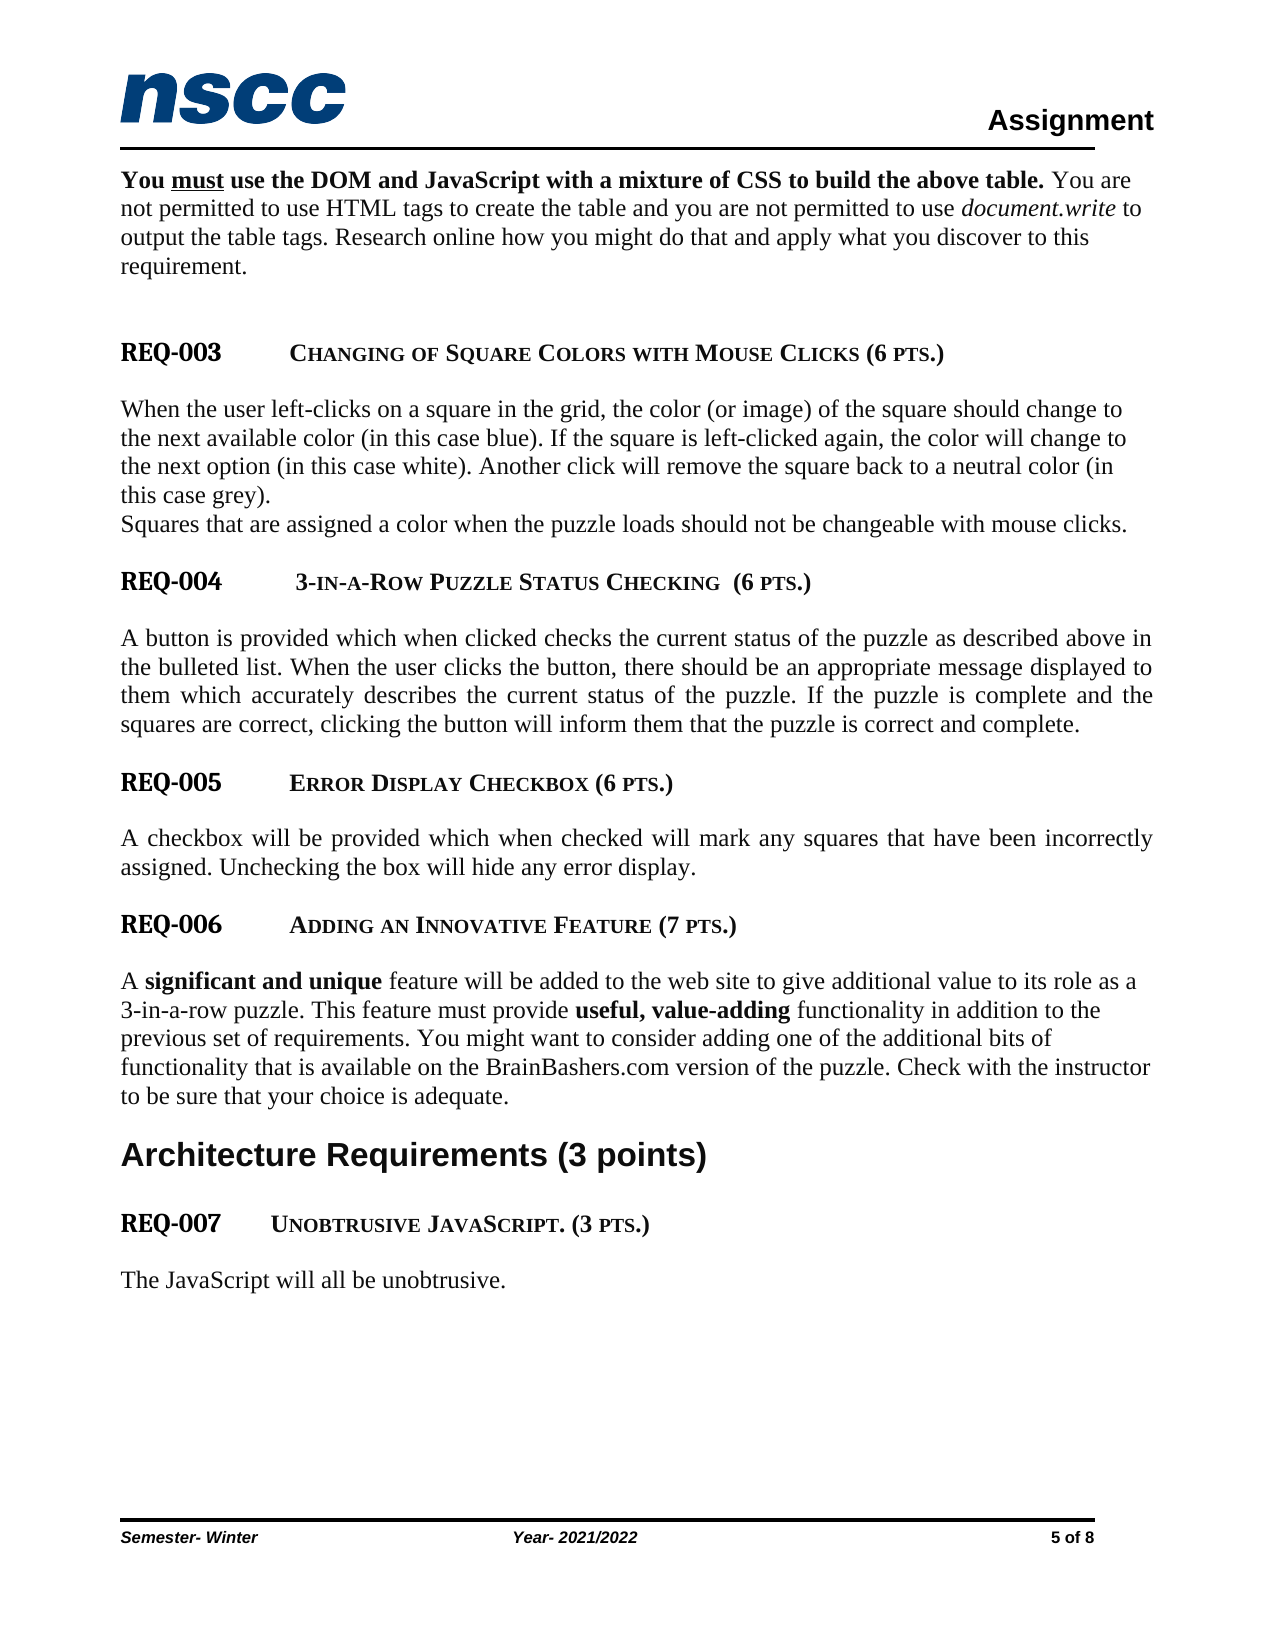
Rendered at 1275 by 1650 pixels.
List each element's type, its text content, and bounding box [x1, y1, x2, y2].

text When the user left-clicks on a square in the grid, the color (or image) of the square should change to the next available color (in this case blue). If the square is left-clicked again, the color will change to the next option (in this case white). Another click will remove the square back to a neutral color (in this case grey). [120, 394, 1154, 509]
text Squares that are assigned a color when the puzzle loads should not be changeable with mouse clicks. [120, 509, 1154, 538]
list Adding an Innovative Feature (7 pts.) [120, 909, 1154, 941]
text A checkbox will be provided which when checked will mark any squares that have been incorrectly assigned. Unchecking the box will hide any error display. [120, 823, 1154, 881]
list Error Display Checkbox (6 pts.) [120, 767, 1154, 798]
text You must use the DOM and JavaScript with a mixture of CSS to build the above table. You are not permitted to use HTML tags to create the table and you are not permitted to use document.write to output the table tags. Research online how you might do that and apply what you discover to this requirement. [120, 165, 1154, 280]
text A significant and unique feature will be added to the web site to give additional value to its role as a 3-in-a-row puzzle. This feature must provide useful, value-adding functionality in addition to the previous set of requirements. You might want to consider adding one of the additional bits of functionality that is available on the BrainBashers.com version of the puzzle. Check with the instructor to be sure that your choice is adequate. [120, 966, 1154, 1110]
list Unobtrusive JavaScript. (3 pts.) [120, 1208, 1154, 1239]
text The JavaScript will all be unobtrusive. [120, 1265, 1154, 1293]
list 3-in-a-Row Puzzle Status Checking (6 pts.) [120, 566, 1154, 597]
list Changing of Square Colors with Mouse Clicks (6 pts.) [120, 337, 1154, 368]
subtitle Architecture Requirements (3 points) [120, 1135, 1154, 1173]
text A button is provided which when clicked checks the current status of the puzzle as described above in the bulleted list. When the user clicks the button, there should be an appropriate message displayed to them which accurately describes the current status of the puzzle. If the puzzle is complete and the squares are correct, clicking the button will inform them that the puzzle is correct and complete. [120, 623, 1154, 738]
picture [120, 73, 346, 124]
